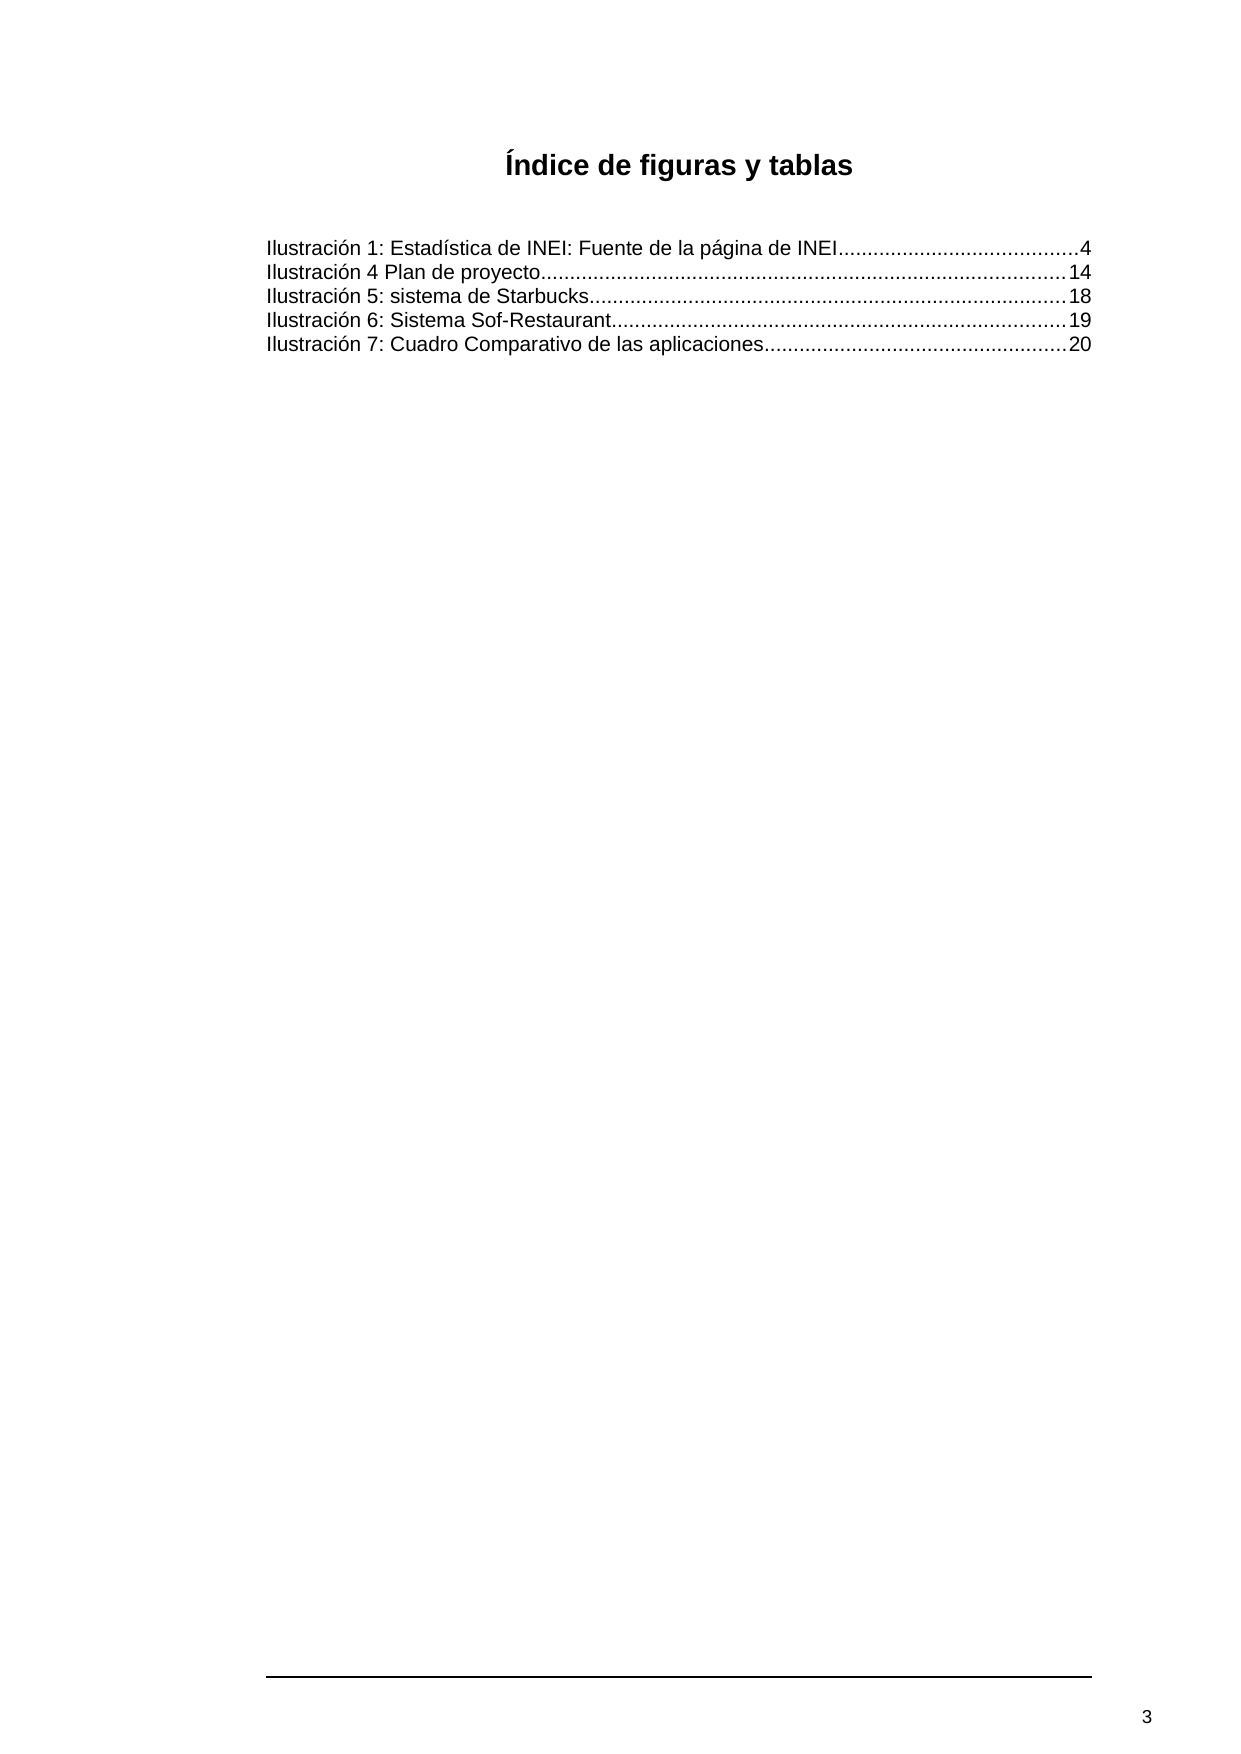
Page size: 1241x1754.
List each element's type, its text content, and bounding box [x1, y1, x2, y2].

text Ilustración 4 Plan de proyecto 14 [266, 259, 1092, 283]
text Ilustración 7: Cuadro Comparativo de las aplicaciones 20 [266, 331, 1092, 355]
text Ilustración 1: Estadística de INEI: Fuente de la página de INEI 4 [266, 236, 1092, 259]
title Índice de figuras y tablas [266, 148, 1092, 181]
text Ilustración 5: sistema de Starbucks 18 [266, 283, 1092, 307]
text Ilustración 6: Sistema Sof-Restaurant 19 [266, 307, 1092, 331]
